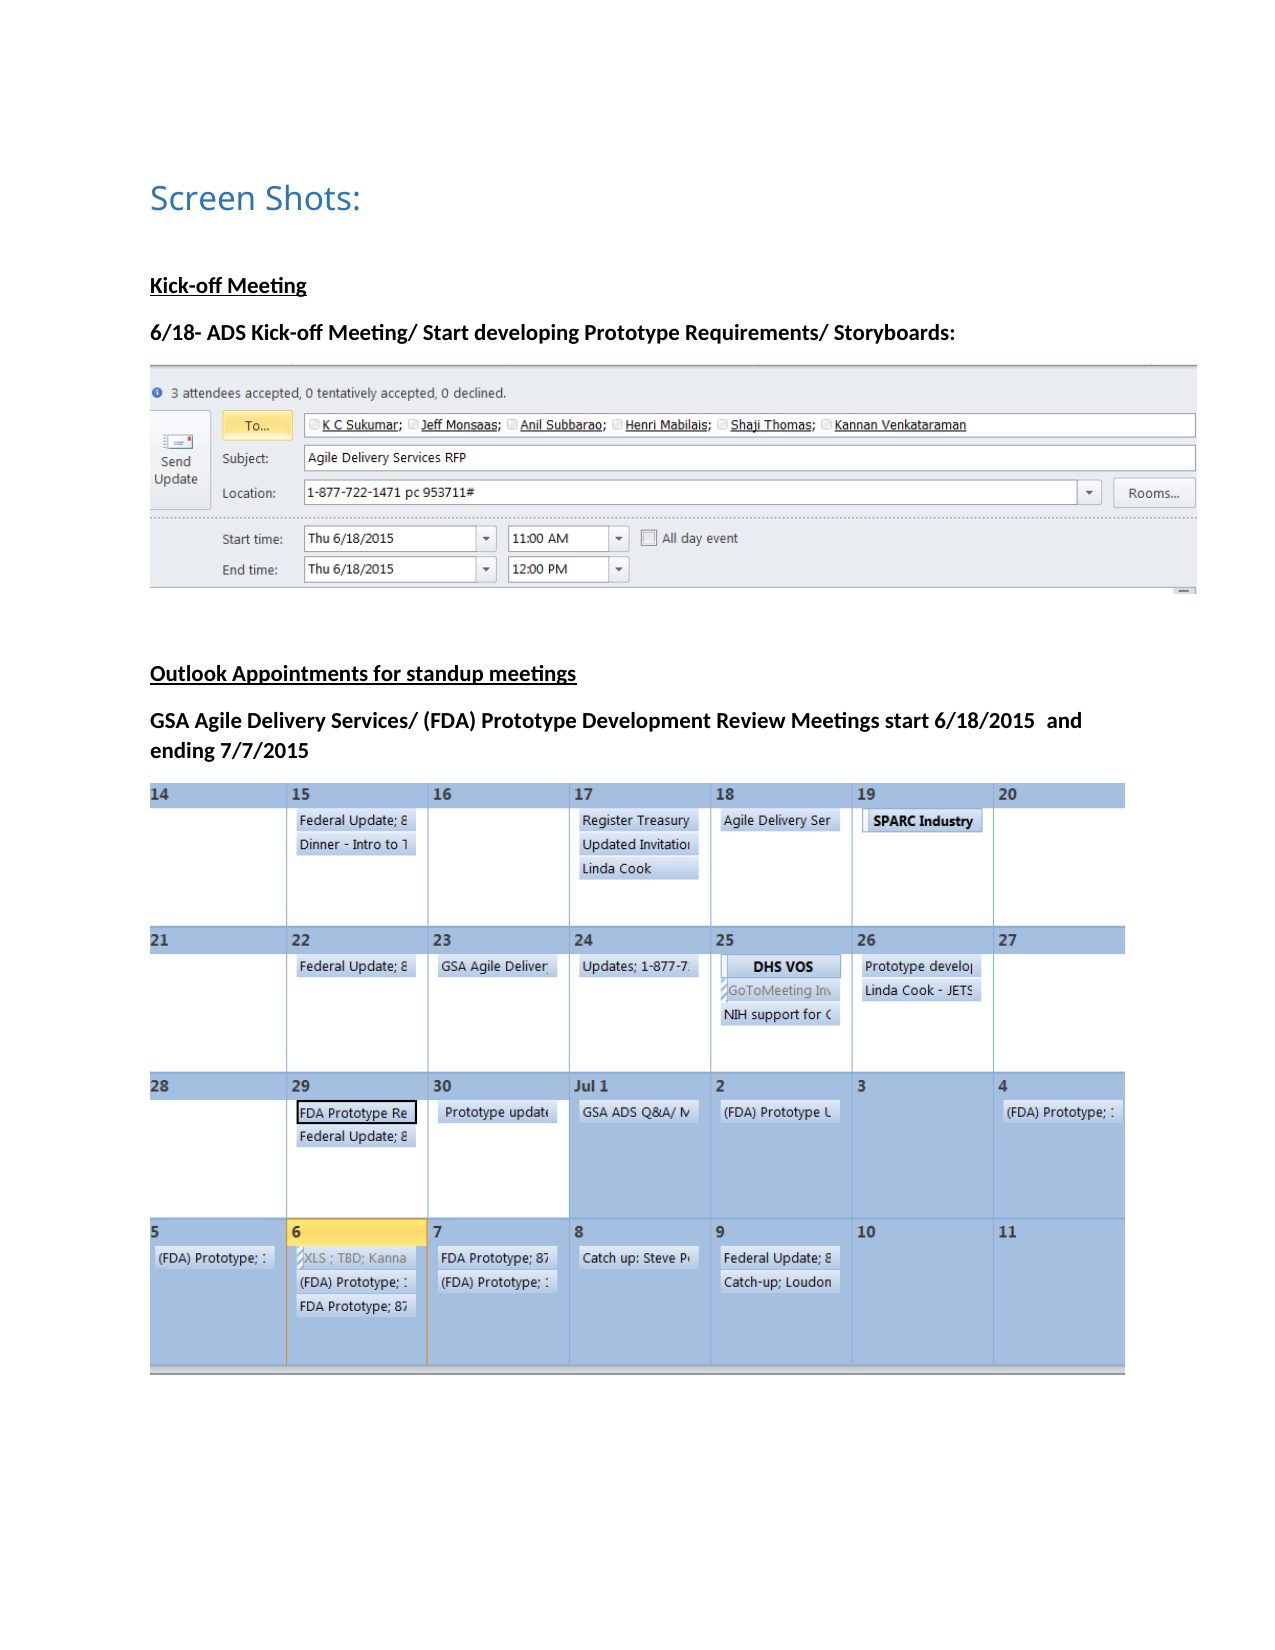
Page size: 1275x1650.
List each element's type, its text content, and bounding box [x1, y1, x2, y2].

picture [150, 783, 1125, 1375]
text 6/18- ADS Kick-off Meeting/ Start developing Prototype Requirements/ Storyboards: [150, 318, 1125, 346]
picture [150, 364, 1198, 594]
text Kick-off Meeting [150, 271, 1125, 299]
subtitle Screen Shots: [150, 175, 1125, 220]
text GSA Agile Delivery Services/ (FDA) Prototype Development Review Meetings start 6/18/2015 and ending 7/7/2015 [150, 706, 1125, 764]
text Outlook Appointments for standup meetings [150, 659, 1125, 687]
